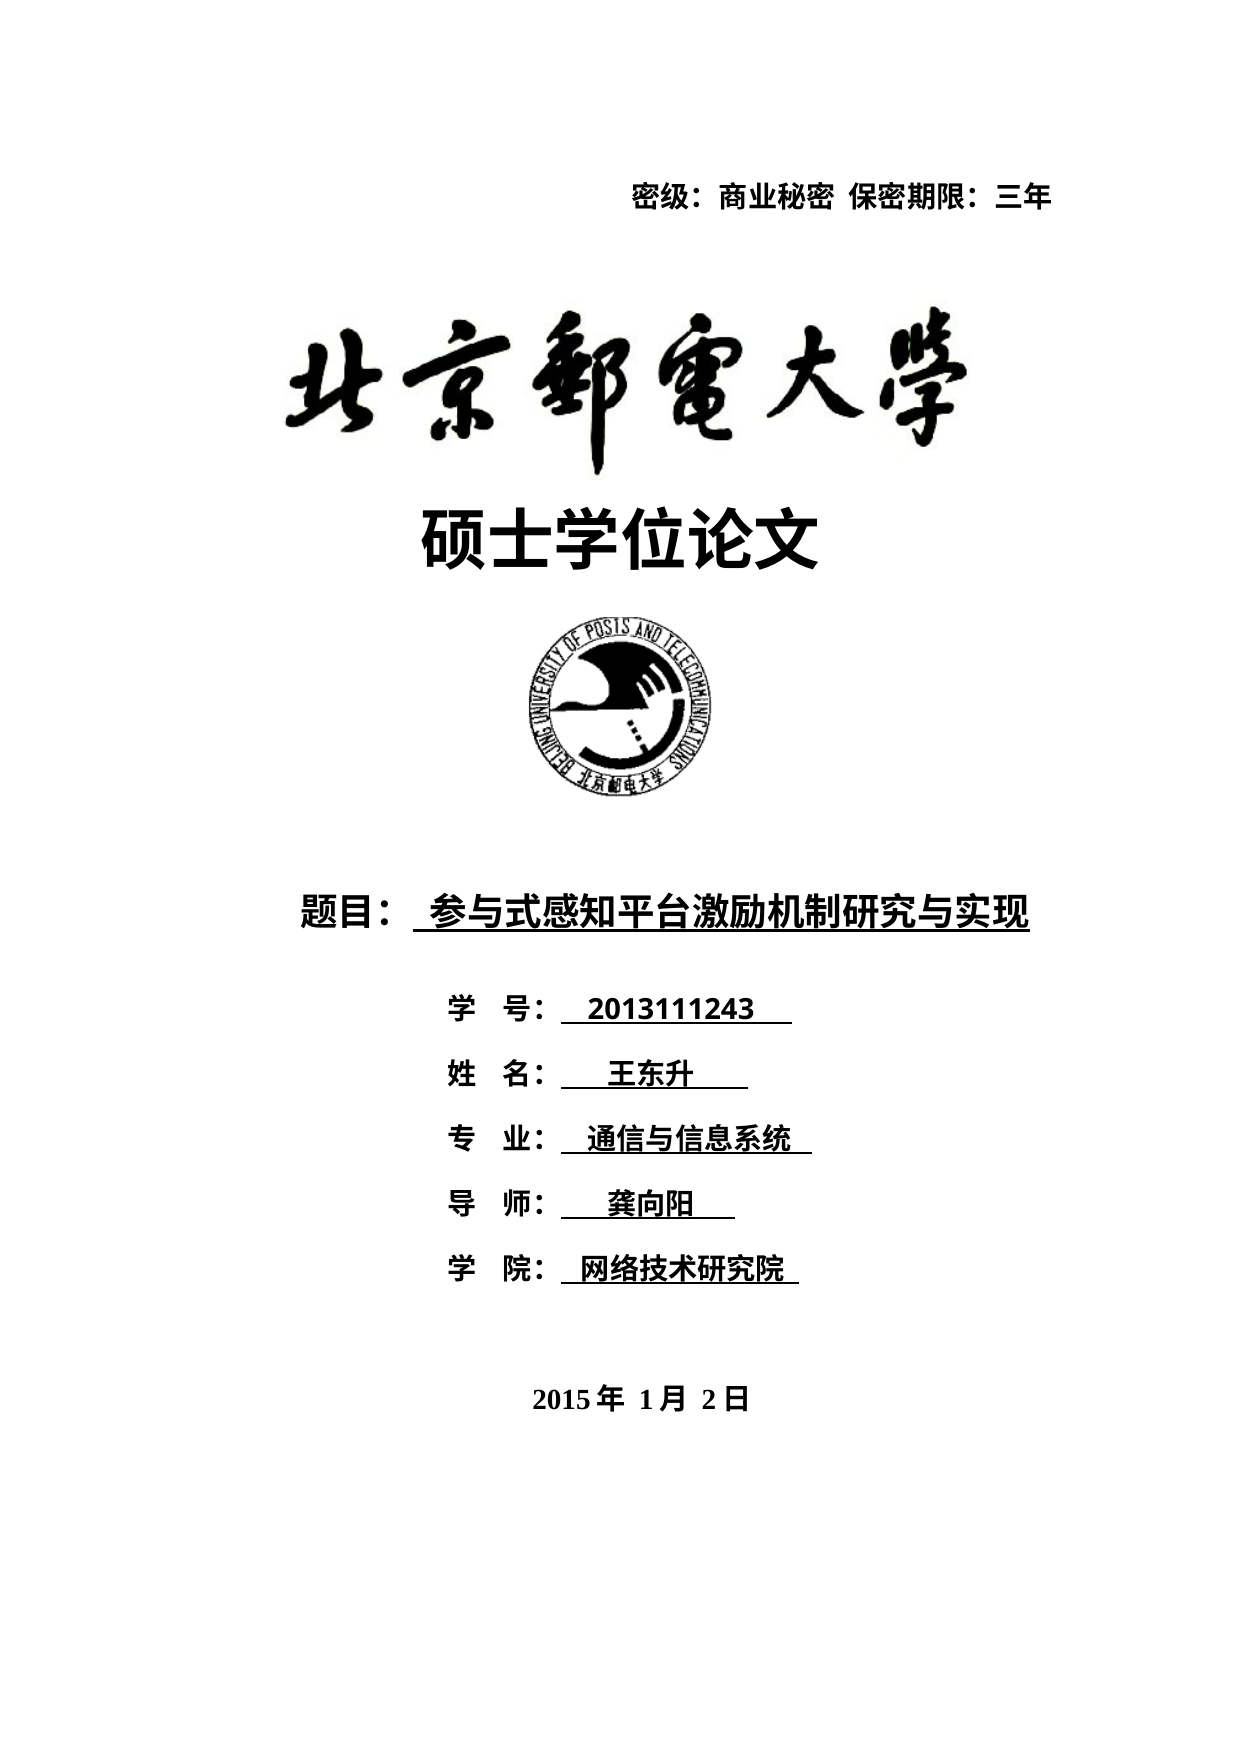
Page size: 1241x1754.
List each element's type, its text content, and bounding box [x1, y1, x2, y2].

text 导 师： 龚向阳 [187, 1169, 1053, 1234]
text 专 业： 通信与信息系统 [187, 1104, 1053, 1169]
text 硕士学位论文 [187, 487, 1053, 584]
text 2015年 1月 2日 [187, 1364, 1053, 1429]
text 姓 名： 王东升 [187, 1039, 1053, 1104]
text 题目： 参与式感知平台激励机制研究与实现 [187, 877, 1053, 942]
text 学 院： 网络技术研究院 [187, 1234, 1053, 1299]
picture [528, 617, 712, 797]
text 学 号： 2013111243 [187, 974, 1053, 1039]
text 密级：商业秘密 保密期限：三年 [187, 162, 1053, 227]
picture [233, 292, 1007, 480]
